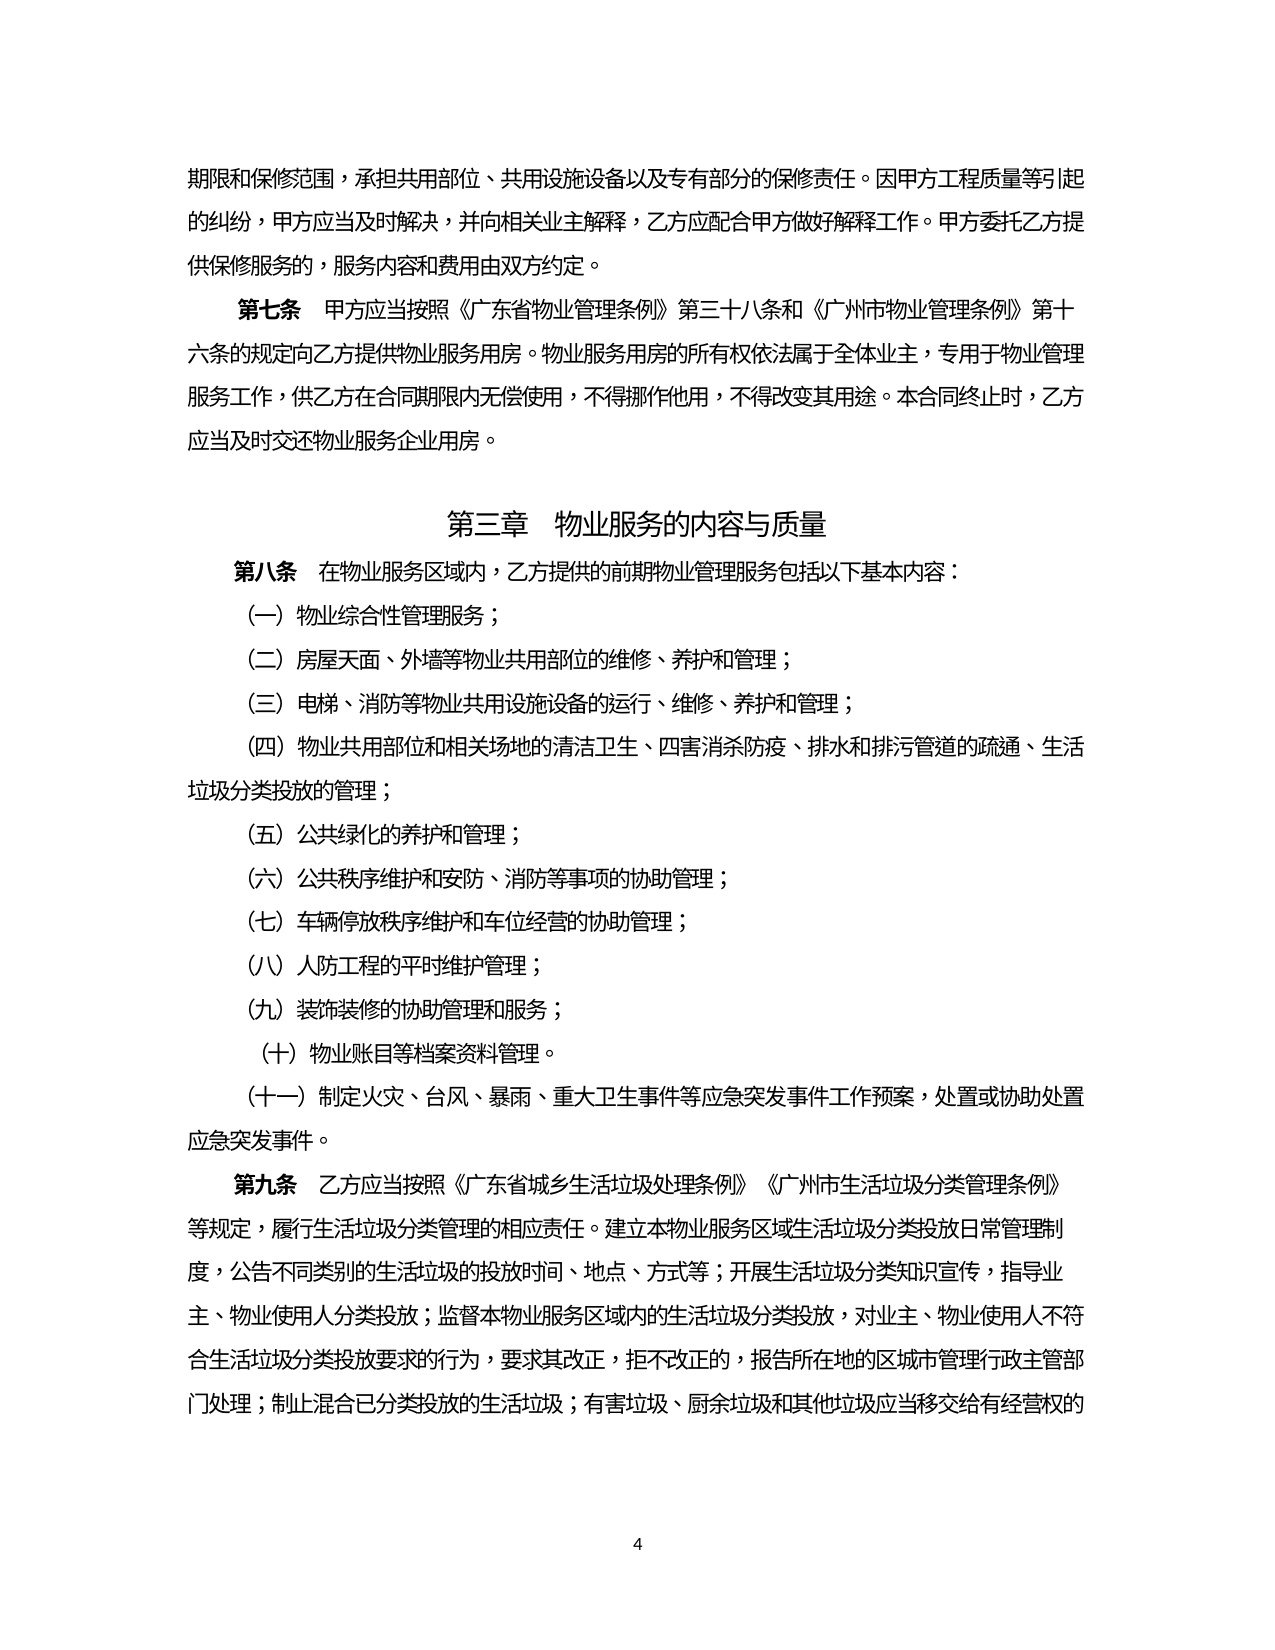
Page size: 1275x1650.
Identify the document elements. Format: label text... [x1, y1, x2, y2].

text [187, 150, 1087, 281]
text （三）电梯、消防等物业共用设施设备的运行、维修、养护和管理； [187, 675, 1087, 719]
text 第三章 物业服务的内容与质量 [187, 500, 1087, 544]
text （二）房屋天面、外墙等物业共用部位的维修、养护和管理； [187, 631, 1087, 675]
text （十）物业账目等档案资料管理。 [187, 1025, 1087, 1069]
text （八）人防工程的平时维护管理； [187, 937, 1087, 981]
text 第八条 在物业服务区域内，乙方提供的前期物业管理服务包括以下基本内容： [187, 544, 1087, 587]
text （九）装饰装修的协助管理和服务； [187, 981, 1087, 1025]
text 第七条 甲方应当按照《广东省物业管理条例》第三十八条和《广州市物业管理条例》第十六条的规定向乙方提供物业服务用房。物业服务用房的所有权依法属于全体业主，专用于物业管理服务工作，供乙方在合同期限内无偿使用，不得挪作他用，不得改变其用途。本合同终止时，乙方应当及时交还物业服务企业用房。 [187, 281, 1087, 456]
text （七）车辆停放秩序维护和车位经营的协助管理； [187, 894, 1087, 937]
text （五）公共绿化的养护和管理； [187, 806, 1087, 850]
text （十一）制定火灾、台风、暴雨、重大卫生事件等应急突发事件工作预案，处置或协助处置应急突发事件。 [187, 1069, 1087, 1156]
text （六）公共秩序维护和安防、消防等事项的协助管理； [187, 850, 1087, 894]
text （四）物业共用部位和相关场地的清洁卫生、四害消杀防疫、排水和排污管道的疏通、生活垃圾分类投放的管理； [187, 719, 1087, 806]
text （一）物业综合性管理服务； [187, 587, 1087, 631]
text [187, 1156, 1087, 1419]
